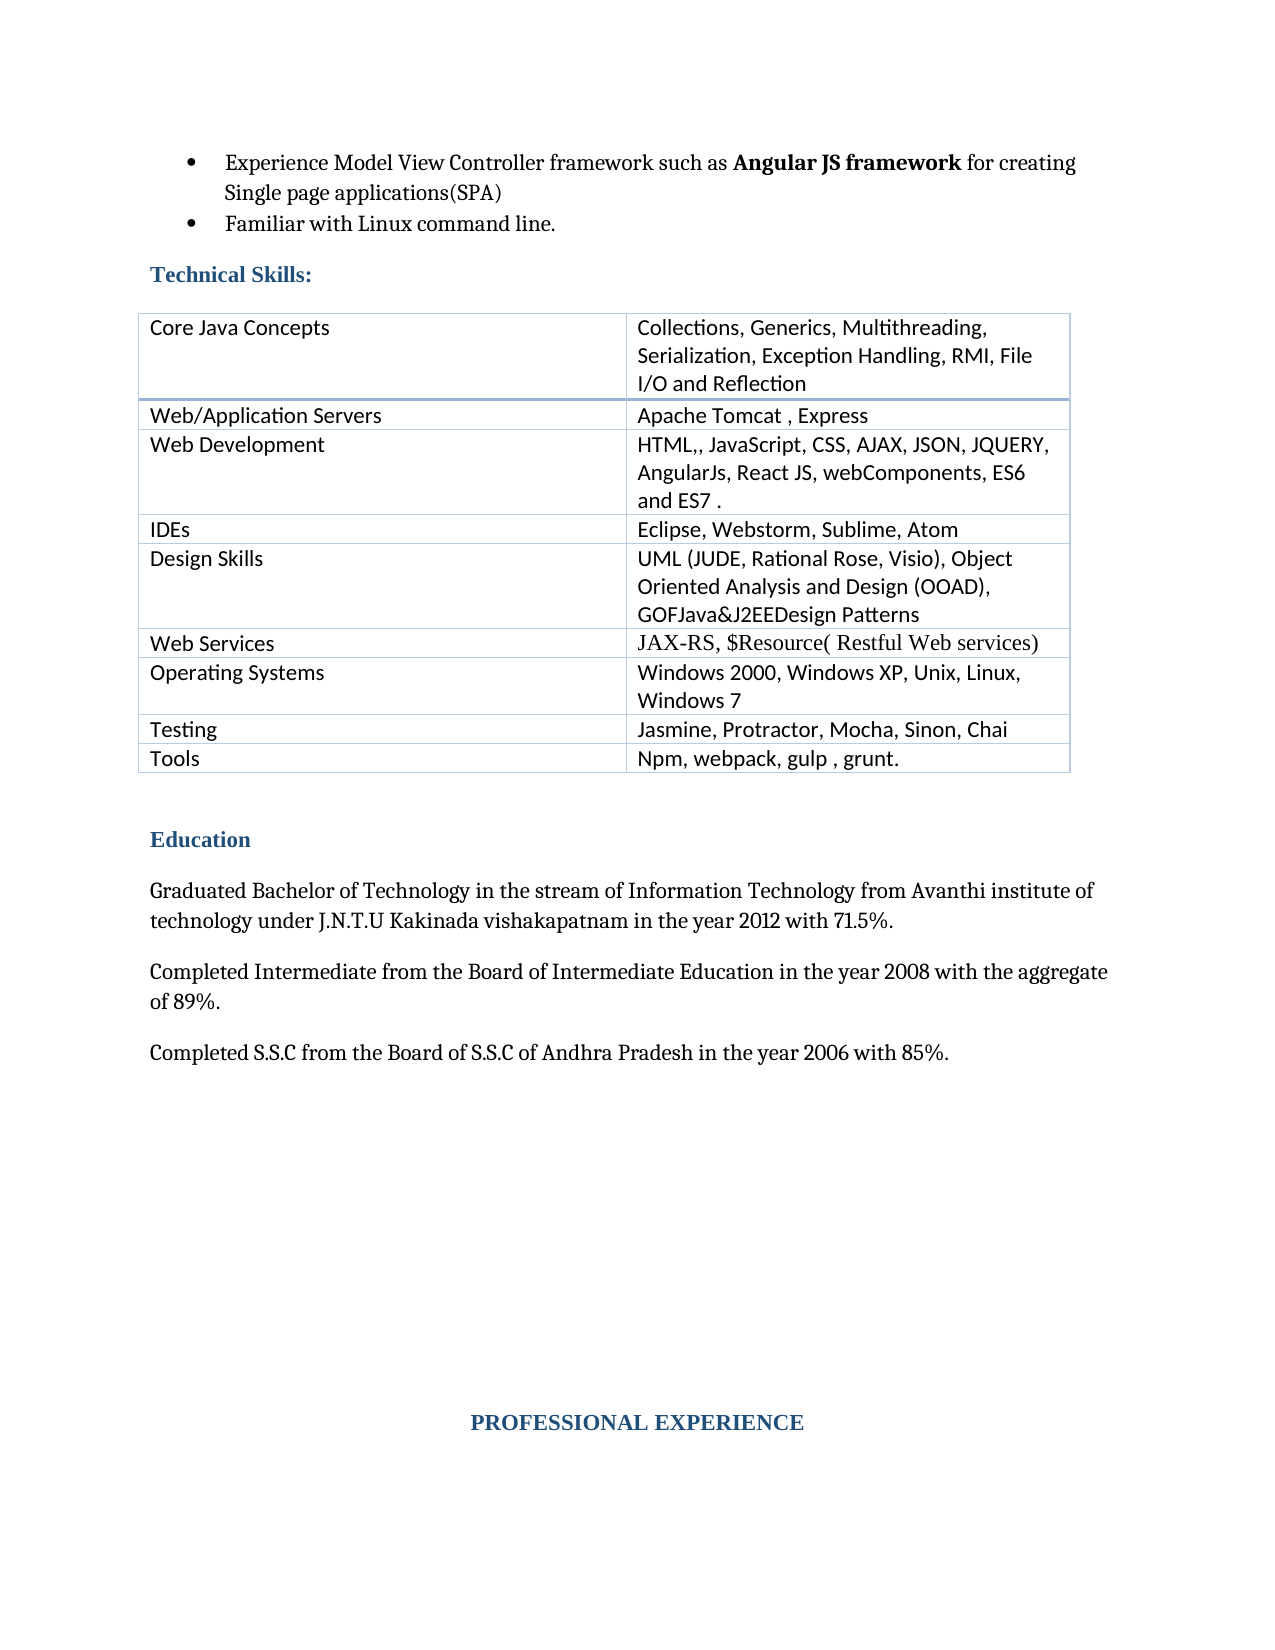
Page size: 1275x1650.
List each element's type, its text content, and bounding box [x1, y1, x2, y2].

table_header Collections, Generics, Multithreading, Serialization, Exception Handling, RMI, File I/O and Reflection [627, 314, 1069, 398]
table_cell Operating Systems [139, 658, 626, 714]
text Technical Skills: [150, 261, 1125, 288]
text Education [150, 826, 1125, 853]
table_cell Web/Application Servers [139, 401, 626, 429]
table_cell Testing [139, 715, 626, 743]
table_cell Npm, webpack, gulp , grunt. [627, 744, 1069, 772]
text Completed Intermediate from the Board of Intermediate Education in the year 2008 with the aggregate of 89%. [150, 959, 1125, 1015]
table_header Core Java Concepts [139, 314, 626, 398]
table_cell HTML,, JavaScript, CSS, AJAX, JSON, JQUERY, AngularJs, React JS, webComponents, ES6 and ES7 . [627, 430, 1069, 514]
list Familiar with Linux command line. [187, 210, 1125, 237]
table_cell Tools [139, 744, 626, 772]
table_cell Design Skills [139, 544, 626, 628]
table_cell Web Development [139, 430, 626, 514]
table_cell Eclipse, Webstorm, Sublime, Atom [627, 515, 1069, 543]
text Completed S.S.C from the Board of S.S.C of Andhra Pradesh in the year 2006 with 85%. [150, 1040, 1125, 1066]
table_cell Web Services [139, 629, 626, 657]
table_cell Apache Tomcat , Express [627, 401, 1069, 429]
table_cell Jasmine, Protractor, Mocha, Sinon, Chai [627, 715, 1069, 743]
table_cell IDEs [139, 515, 626, 543]
table_cell UML (JUDE, Rational Rose, Visio), Object Oriented Analysis and Design (OOAD), GOFJava&J2EEDesign Patterns [627, 544, 1069, 628]
table_cell Windows 2000, Windows XP, Unix, Linux, Windows 7 [627, 658, 1069, 714]
list Experience Model View Controller framework such as Angular JS framework for creating Single page applications(SPA) [187, 150, 1125, 207]
text Graduated Bachelor of Technology in the stream of Information Technology from Avanthi institute of technology under J.N.T.U Kakinada vishakapatnam in the year 2012 with 71.5%. [150, 877, 1125, 934]
text PROFESSIONAL EXPERIENCE [150, 1409, 1125, 1435]
table_cell JAX-RS, $Resource( Restful Web services) [627, 629, 1069, 657]
